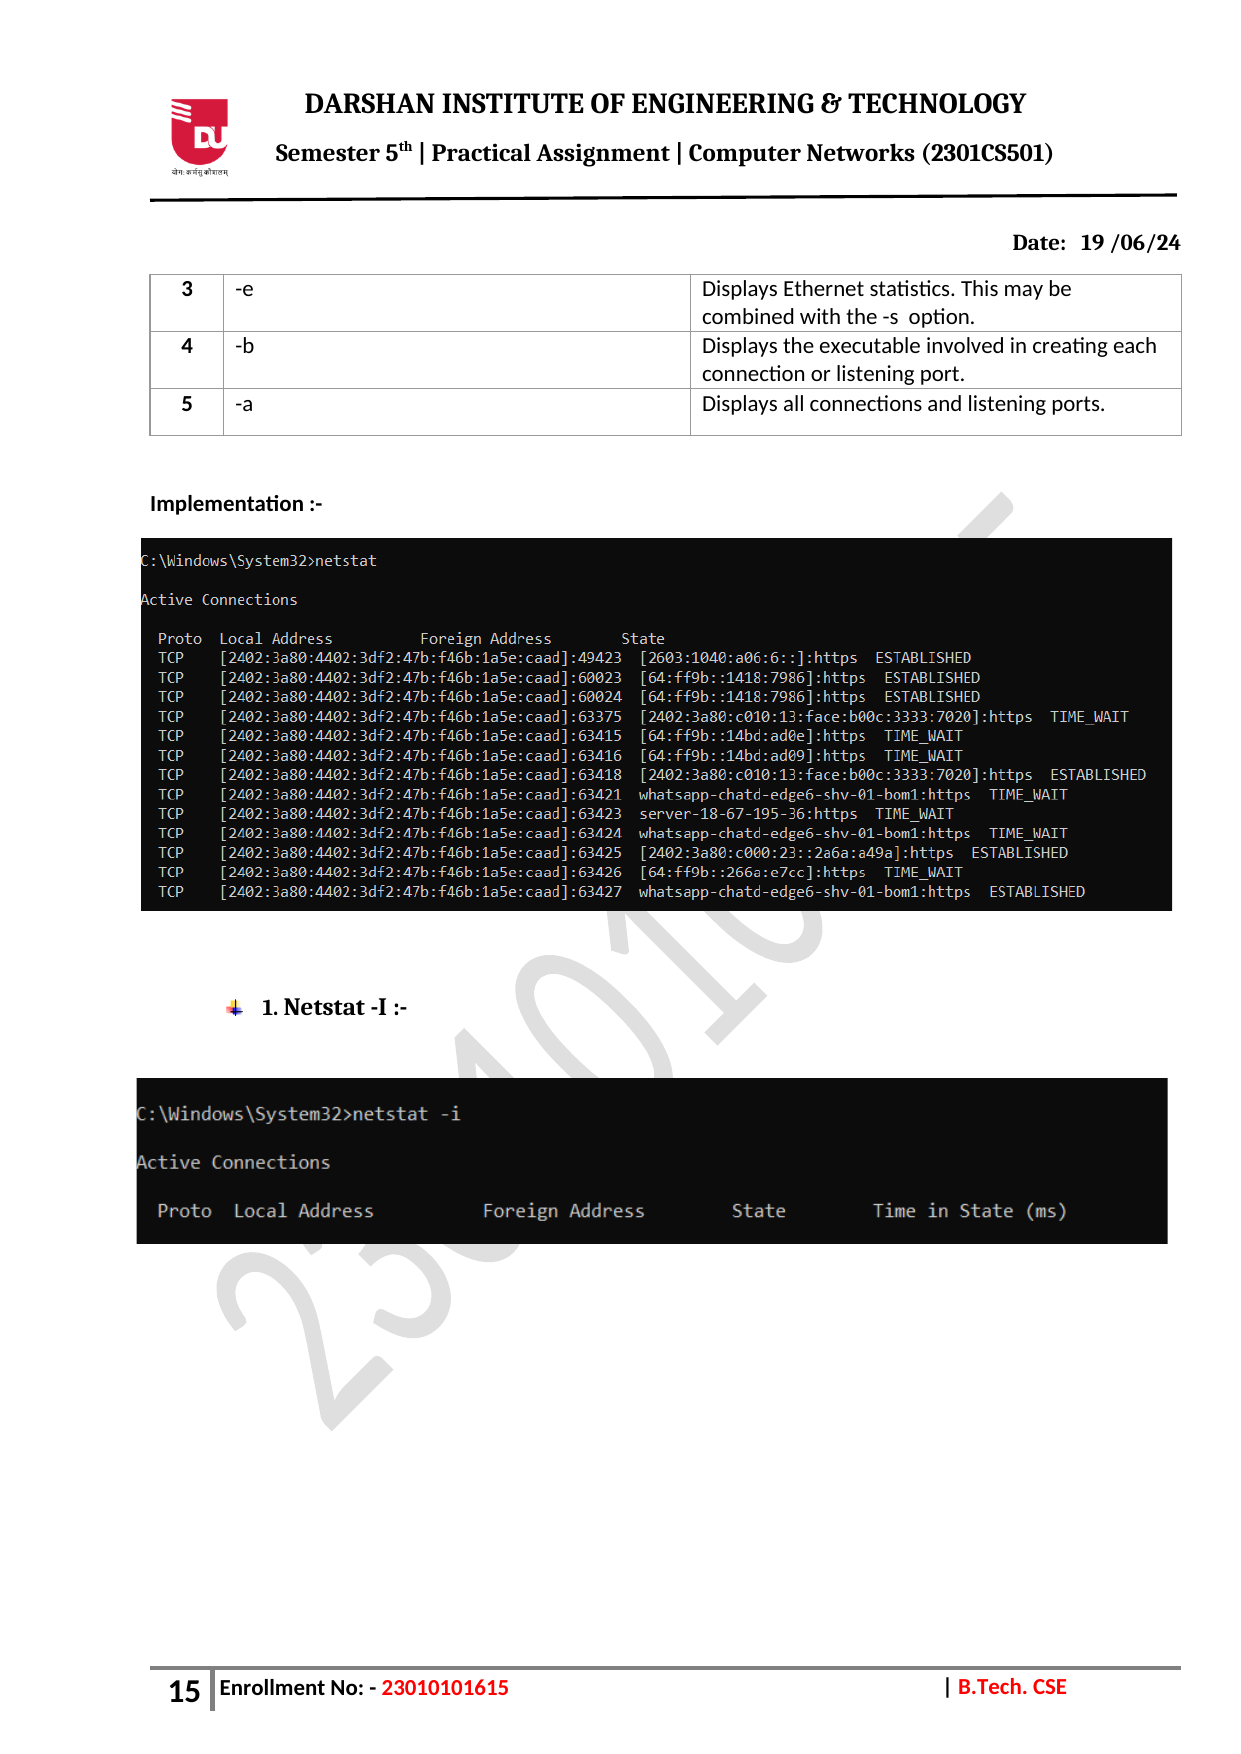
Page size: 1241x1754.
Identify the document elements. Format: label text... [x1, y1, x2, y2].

table_cell -e [224, 275, 690, 331]
table_cell -a [224, 389, 690, 435]
table_cell 3 [151, 275, 223, 331]
text Implementation :- [150, 489, 1181, 517]
picture [136, 1078, 1168, 1244]
table_cell -b [224, 332, 690, 388]
table_cell 4 [151, 332, 223, 388]
table_cell 5 [151, 389, 223, 435]
table_cell Displays Ethernet statistics. This may be combined with the -s option. [691, 275, 1181, 331]
picture [141, 538, 1173, 911]
picture [226, 998, 243, 1016]
table_cell Displays the executable involved in creating each connection or listening port. [691, 332, 1181, 388]
list 1. Netstat -I :- [225, 993, 1181, 1021]
table_cell Displays all connections and listening ports. [691, 389, 1181, 435]
picture [150, 75, 242, 198]
